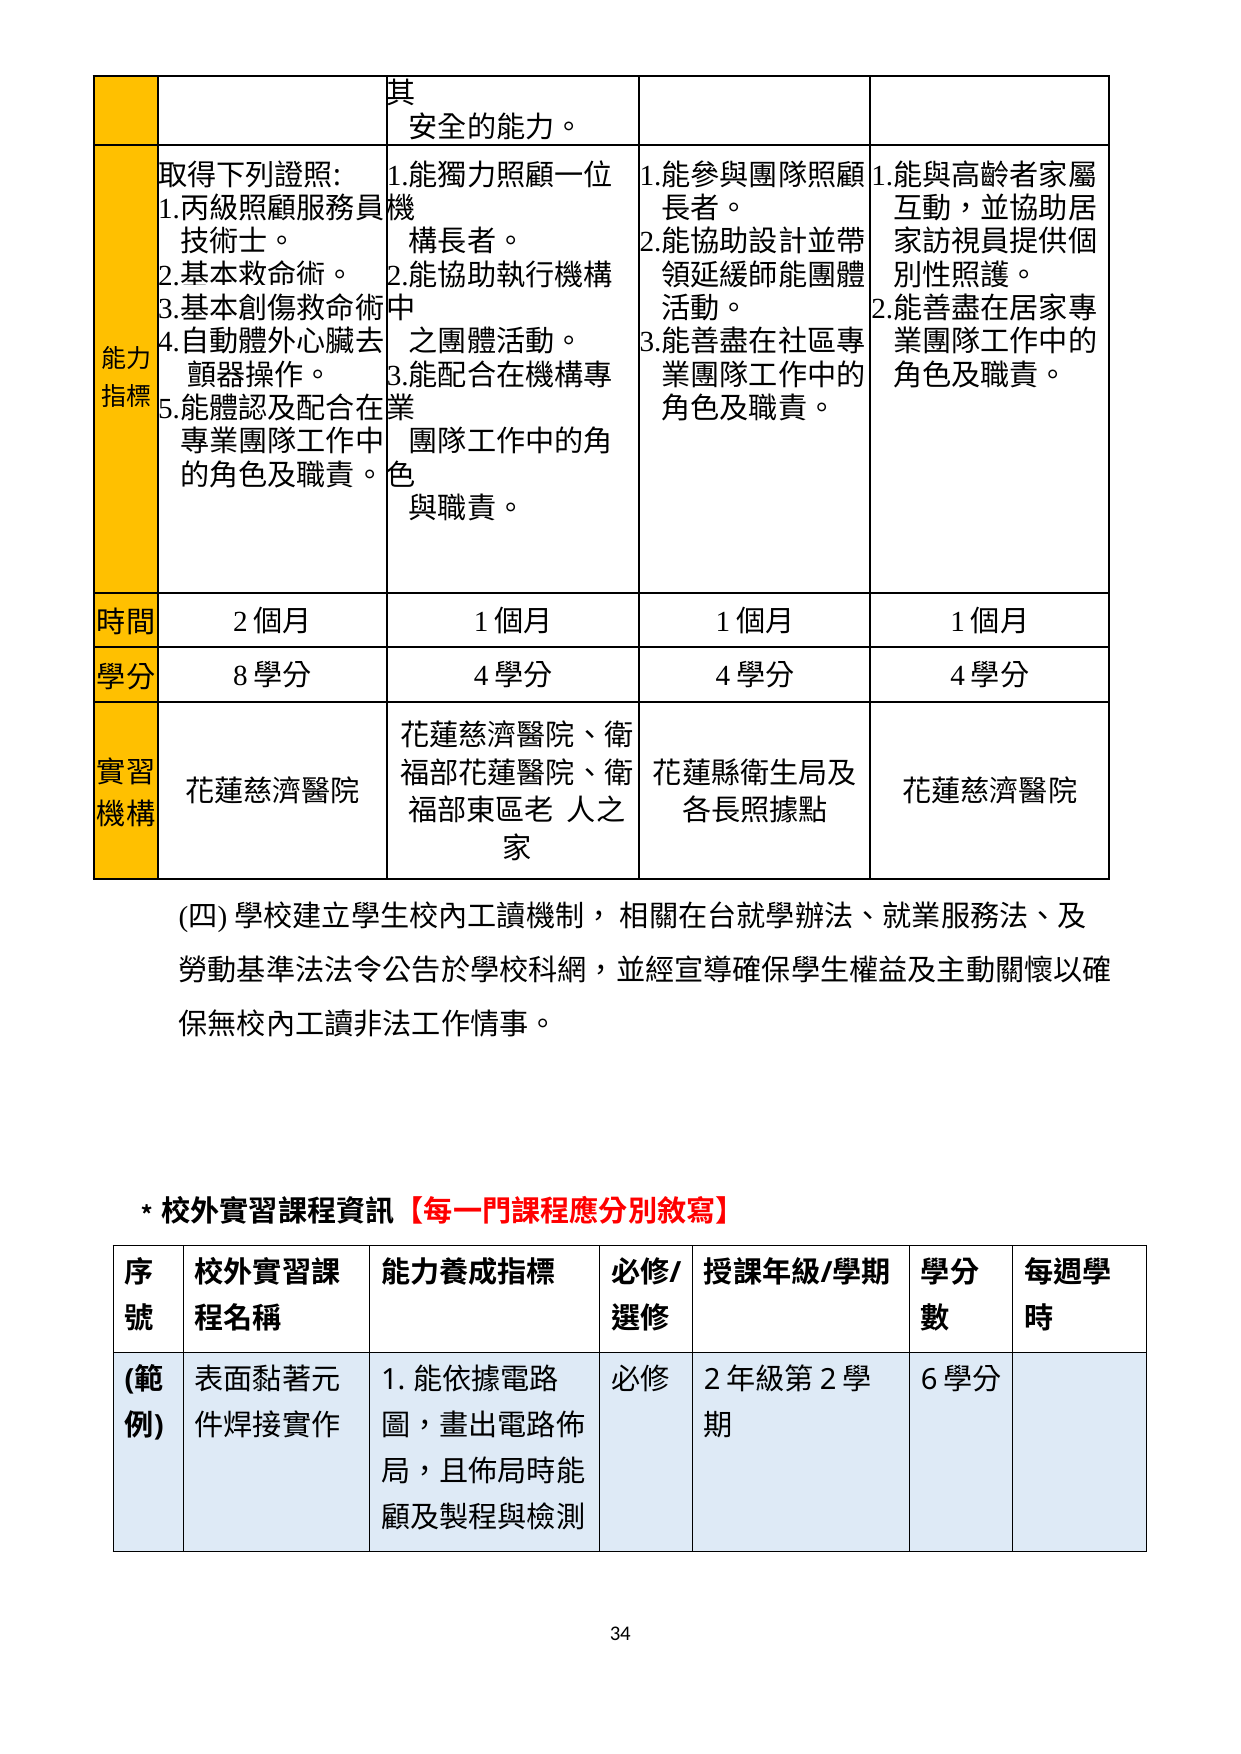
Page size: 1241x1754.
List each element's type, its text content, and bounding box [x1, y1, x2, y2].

table_header 每週學時 [1013, 1246, 1146, 1352]
table_cell 能力指標 [95, 146, 157, 592]
table_header 學分數 [910, 1246, 1012, 1352]
table_header 能力養成指標 [370, 1246, 599, 1352]
table_cell 核心能力 [95, 77, 157, 144]
table_cell 4學分 [388, 648, 638, 701]
text 勞動基準法法令公告於學校科網，並經宣導確保學生權益及主動關懷以確 [127, 947, 1128, 988]
table_cell 花蓮縣衛生局及各長照據點 [640, 703, 869, 878]
text ﹡校外實習課程資訊【每一門課程應分別敘寫】 [112, 1184, 1128, 1230]
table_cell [388, 77, 638, 144]
table_cell 8學分 [159, 648, 386, 701]
table_cell 1.能與高齡者家屬 互動，並協助居 家訪視員提供個 別性照護。 2.能善盡在居家專 業團隊工作中的 角色及職責。 [871, 146, 1108, 592]
table_cell 取得下列證照: 1.丙級照顧服務員 技術士。 2.基本救命術。 3.基本創傷救命術 4.自動體外心臟去 顫器操作。 5.能體認及配合在 專業團隊工作中 的角色及職責。 [159, 146, 386, 592]
table_header 校外實習課程名稱 [184, 1246, 369, 1352]
table_cell 1個月 [388, 594, 638, 646]
text 保無校內工讀非法工作情事。 [127, 1001, 1128, 1043]
table_cell [1013, 1353, 1146, 1551]
table_cell 實習 機構 [95, 703, 157, 878]
table_header 必修/選修 [600, 1246, 692, 1352]
table_cell 4學分 [871, 648, 1108, 701]
table_cell 1.能參與團隊照顧 長者。 2.能協助設計並帶 領延緩師能團體 活動。 3.能善盡在社區專 業團隊工作中的 角色及職責。 [640, 146, 869, 592]
table_cell 1個月 [871, 594, 1108, 646]
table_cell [370, 1353, 599, 1551]
table_cell 6學分 [910, 1353, 1012, 1551]
table_cell 花蓮慈濟醫院 [159, 703, 386, 878]
table_header 序號 [114, 1246, 183, 1352]
table_cell 表面黏著元件焊接實作 [184, 1353, 369, 1551]
table_cell 學分 [95, 648, 157, 701]
table_header 授課年級/學期 [693, 1246, 909, 1352]
table_cell 必修 [600, 1353, 692, 1551]
table_cell 1個月 [640, 594, 869, 646]
table_cell 時間 [95, 594, 157, 646]
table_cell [640, 77, 869, 144]
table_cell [159, 77, 386, 144]
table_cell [871, 77, 1108, 144]
table_cell 花蓮慈濟醫院 [871, 703, 1108, 878]
table_cell 4學分 [640, 648, 869, 701]
text (四) 學校建立學生校內工讀機制， 相關在台就學辦法、就業服務法、及 [127, 893, 1128, 934]
table_cell (範例) [114, 1353, 183, 1551]
table_cell 1.能獨力照顧一位機 構長者。 2.能協助執行機構中 之團體活動。 3.能配合在機構專業 團隊工作中的角色 與職責。 [388, 146, 638, 592]
table_cell 2個月 [159, 594, 386, 646]
table_cell 2年級第2學期 [693, 1353, 909, 1551]
table_cell 花蓮慈濟醫院、衛福部花蓮醫院、衛福部東區老 人之家 [388, 703, 638, 878]
